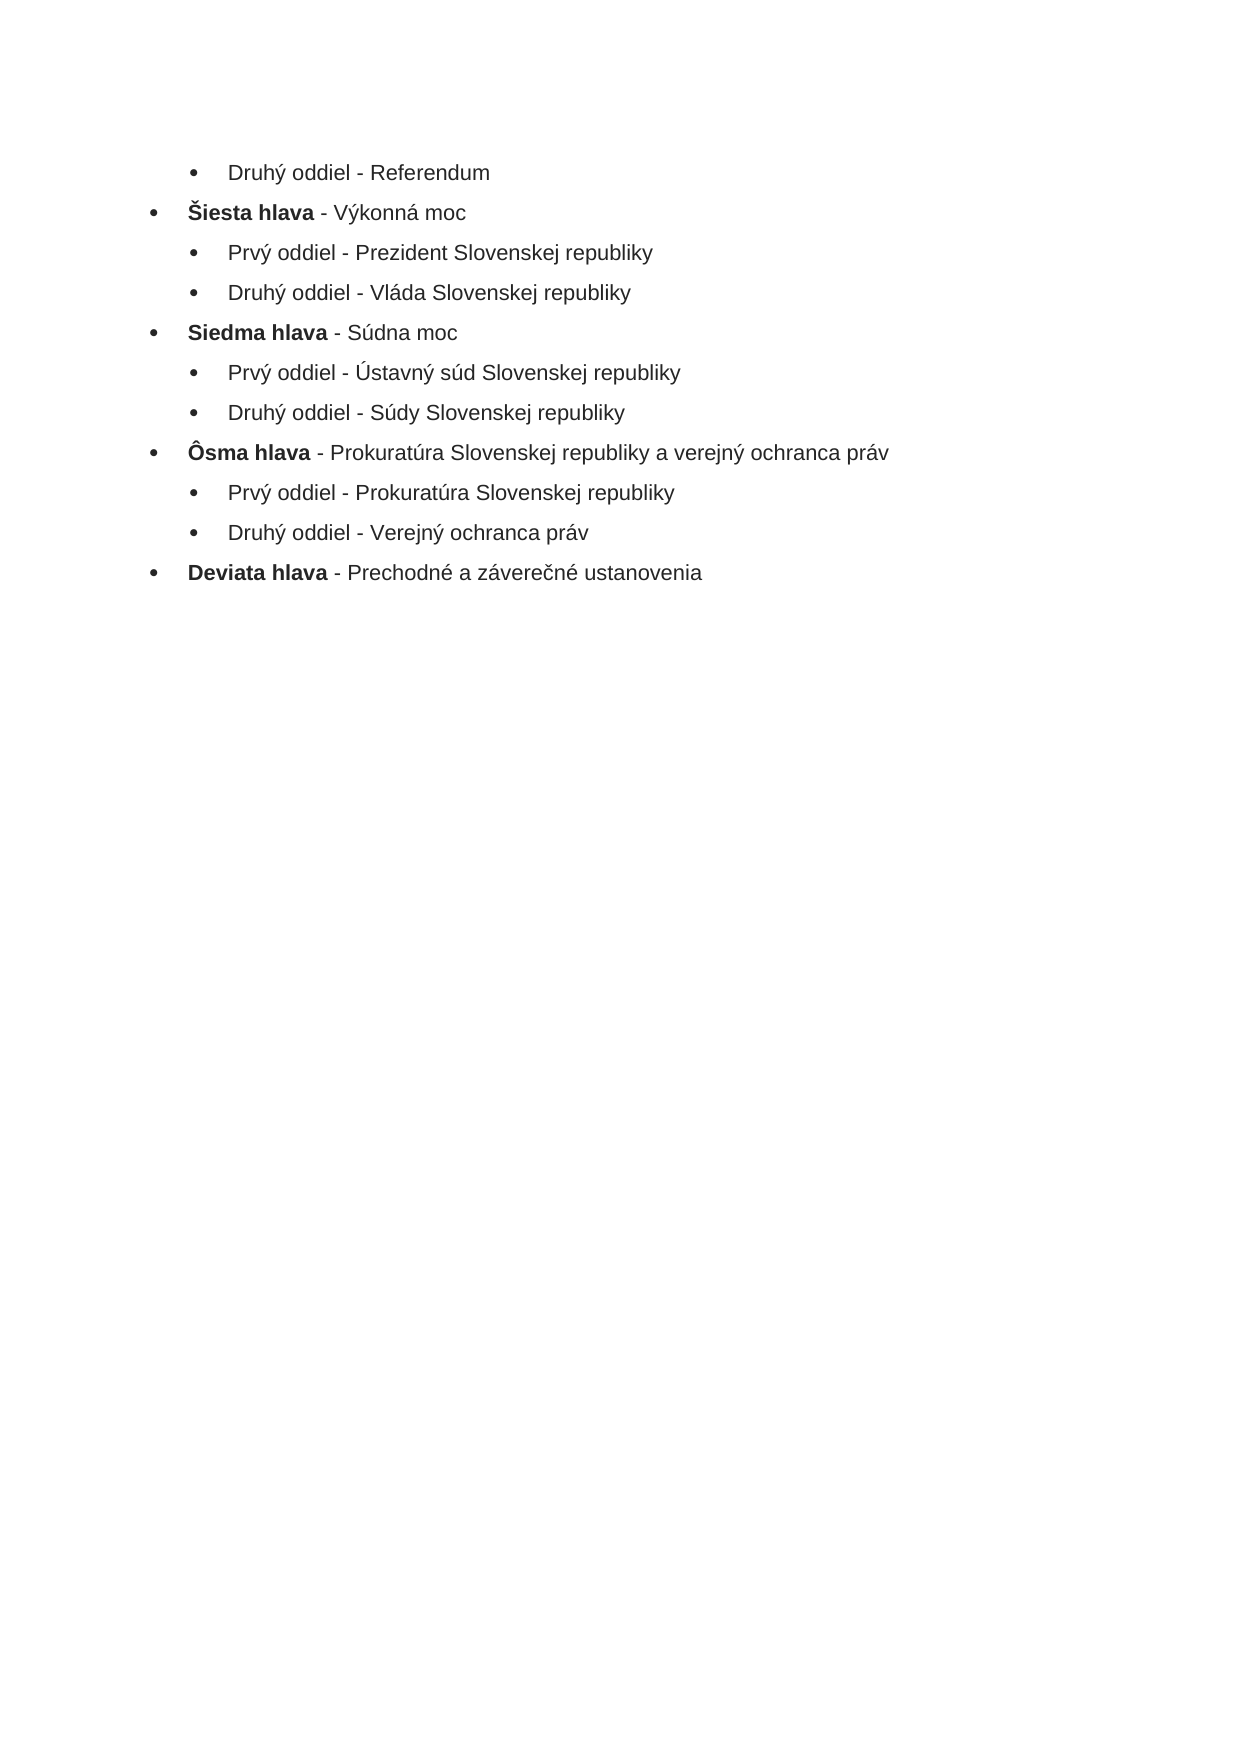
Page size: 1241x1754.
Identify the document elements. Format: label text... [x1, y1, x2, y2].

list Siedma hlava - Súdna moc [150, 308, 1092, 345]
list Deviata hlava - Prechodné a záverečné ustanovenia [150, 548, 1092, 585]
list Ôsma hlava - Prokuratúra Slovenskej republiky a verejný ochranca práv [150, 428, 1092, 465]
list Druhý oddiel - Súdy Slovenskej republiky [190, 388, 1092, 425]
list Druhý oddiel - Vláda Slovenskej republiky [190, 268, 1092, 305]
list Prvý oddiel - Ústavný súd Slovenskej republiky [190, 348, 1092, 385]
list Prvý oddiel - Prezident Slovenskej republiky [190, 228, 1092, 265]
list Prvý oddiel - Prokuratúra Slovenskej republiky [190, 468, 1092, 505]
list Druhý oddiel - Referendum [190, 148, 1092, 185]
list Šiesta hlava - Výkonná moc [150, 188, 1092, 225]
list Druhý oddiel - Verejný ochranca práv [190, 508, 1092, 545]
